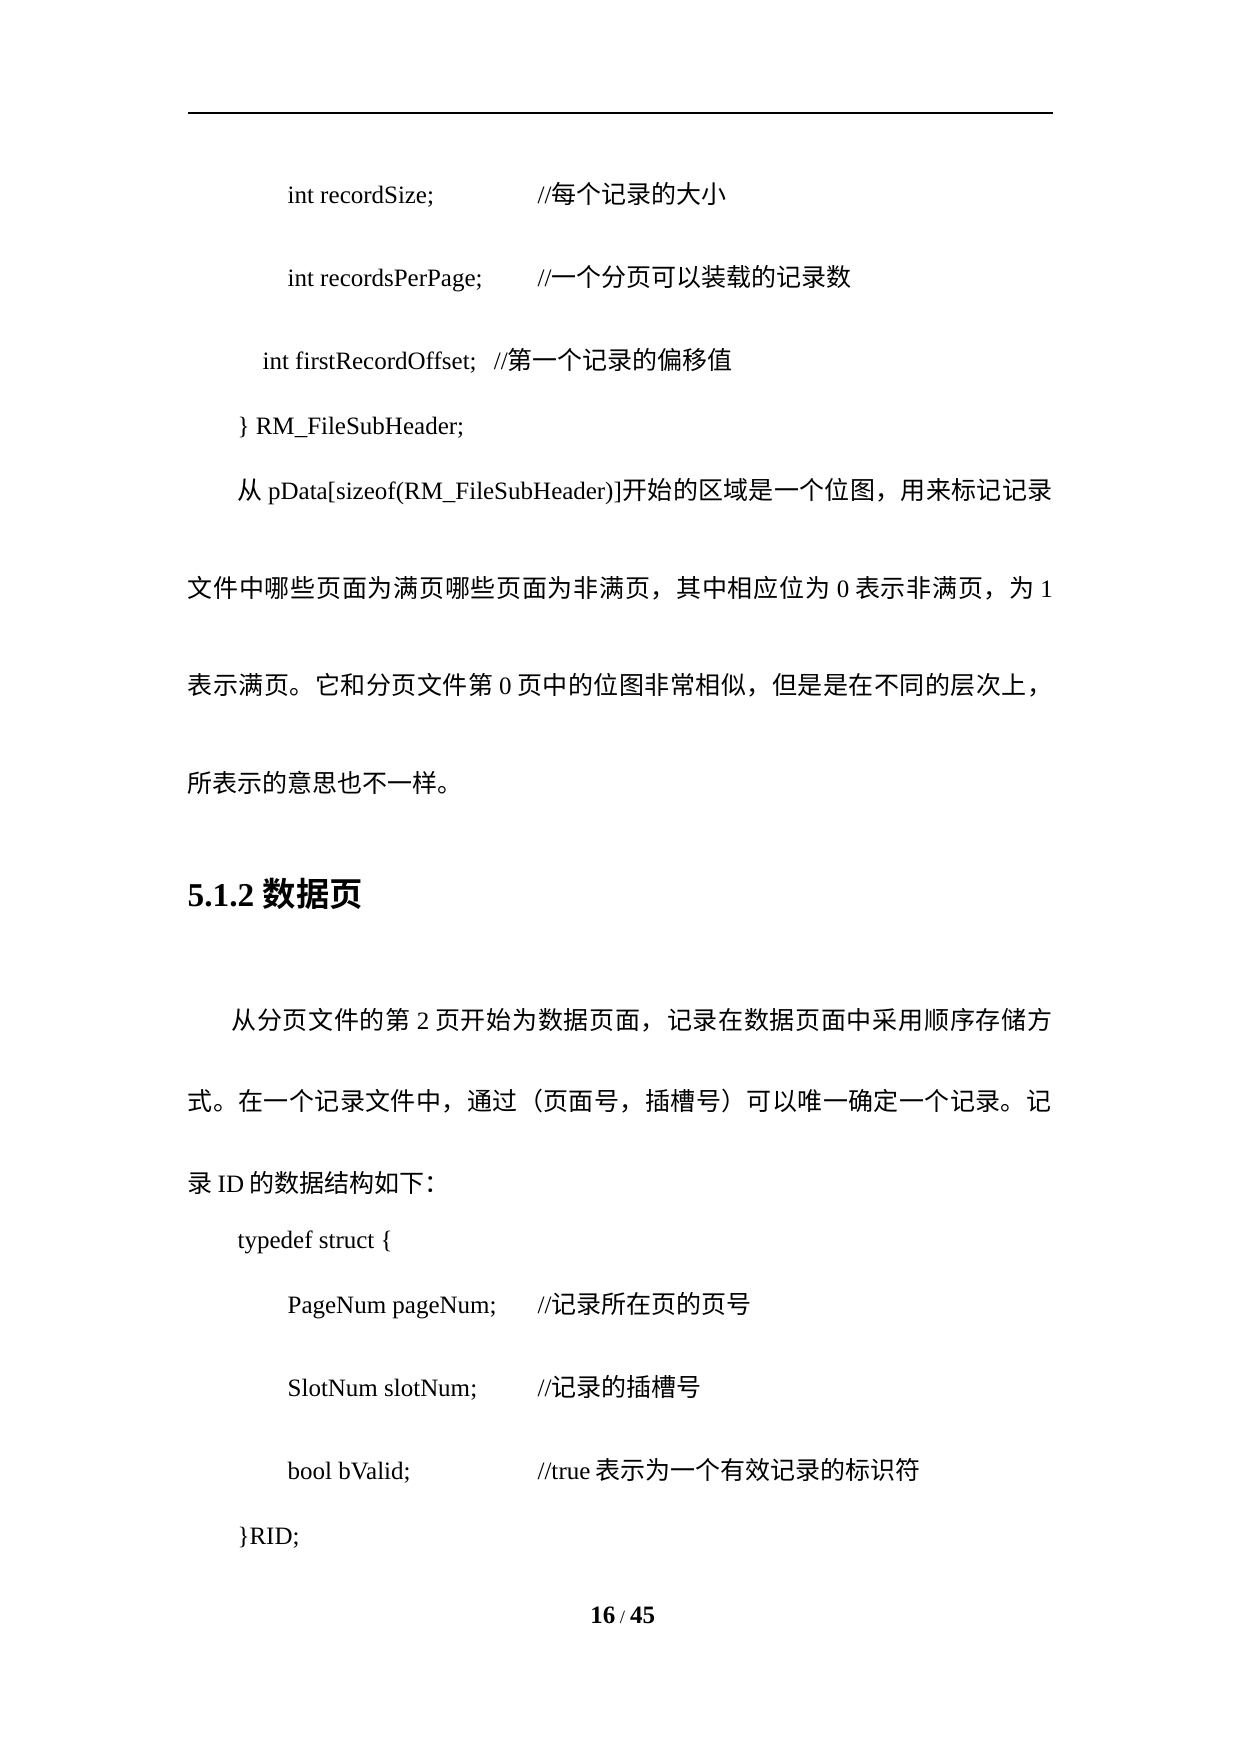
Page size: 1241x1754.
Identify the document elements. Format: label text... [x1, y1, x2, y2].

text 从分页文件的第2页开始为数据页面，记录在数据页面中采用顺序存储方式。在一个记录文件中，通过（页面号，插槽号）可以唯一确定一个记录。记录ID的数据结构如下： [187, 986, 1053, 1214]
text bool bValid; //true表示为一个有效记录的标识符 [187, 1436, 1053, 1501]
text typedef struct { [187, 1223, 1053, 1255]
text SlotNum slotNum; //记录的插槽号 [187, 1353, 1053, 1418]
text int firstRecordOffset; //第一个记录的偏移值 [187, 326, 1053, 391]
subtitle 数据页 [187, 859, 1053, 924]
text int recordSize; //每个记录的大小 [187, 160, 1053, 225]
text }RID; [187, 1519, 1053, 1552]
text 从pData[sizeof(RM_FileSubHeader)]开始的区域是一个位图，用来标记记录文件中哪些页面为满页哪些页面为非满页，其中相应位为0表示非满页，为1表示满页。它和分页文件第0页中的位图非常相似，但是是在不同的层次上，所表示的意思也不一样。 [187, 456, 1053, 814]
text } RM_FileSubHeader; [187, 409, 1053, 442]
text PageNum pageNum; //记录所在页的页号 [187, 1270, 1053, 1335]
text int recordsPerPage; //一个分页可以装载的记录数 [187, 243, 1053, 308]
